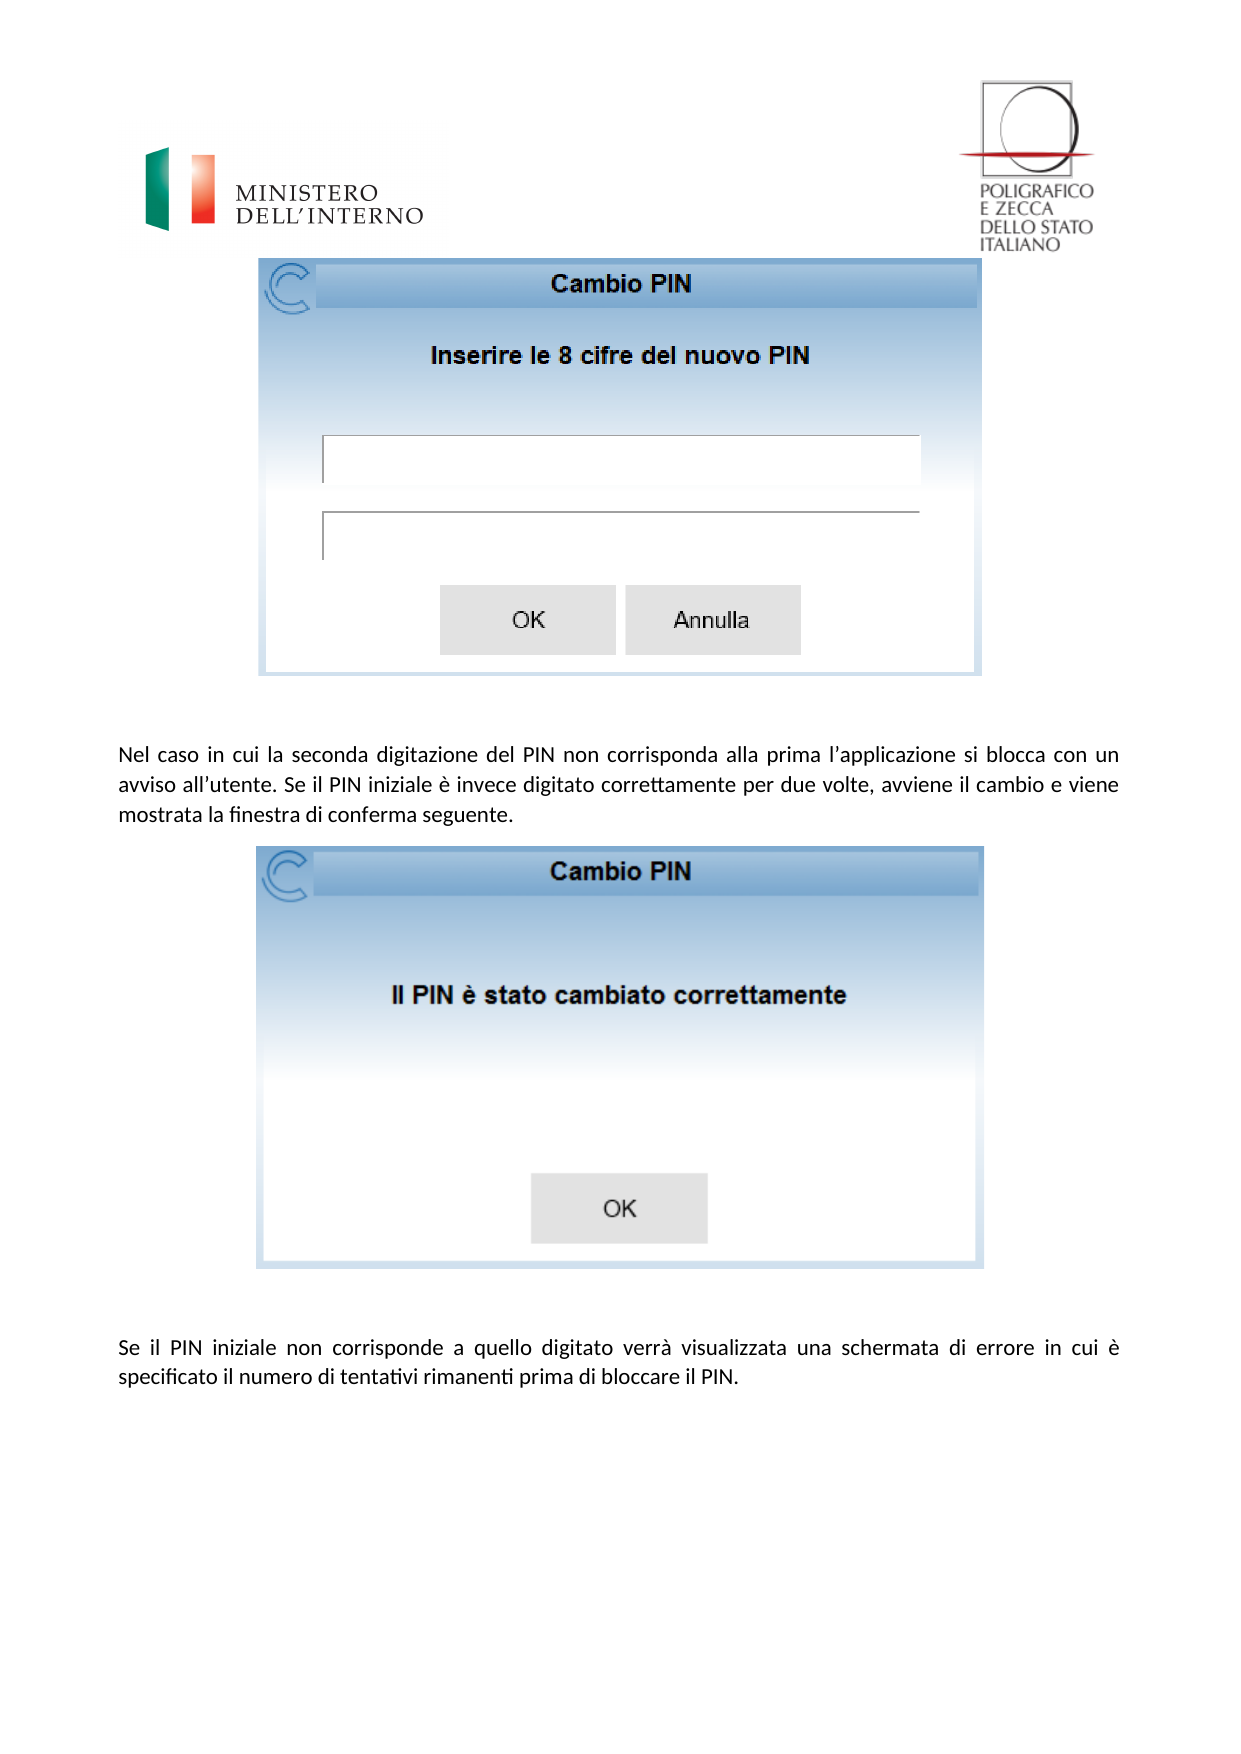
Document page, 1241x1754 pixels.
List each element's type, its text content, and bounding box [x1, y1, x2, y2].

picture [256, 846, 985, 1269]
picture [118, 120, 982, 676]
text Se il PIN iniziale non corrisponde a quello digitato verrà visualizzata una schermata di errore in cui è specificato il numero di tentativi rimanenti prima di bloccare il PIN. [118, 1333, 1122, 1391]
text Nel caso in cui la seconda digitazione del PIN non corrisponda alla prima l’applicazione si blocca con un avviso all’utente. Se il PIN iniziale è invece digitato correttamente per due volte, avviene il cambio e viene mostrata la finestra di conferma seguente. [118, 741, 1122, 828]
